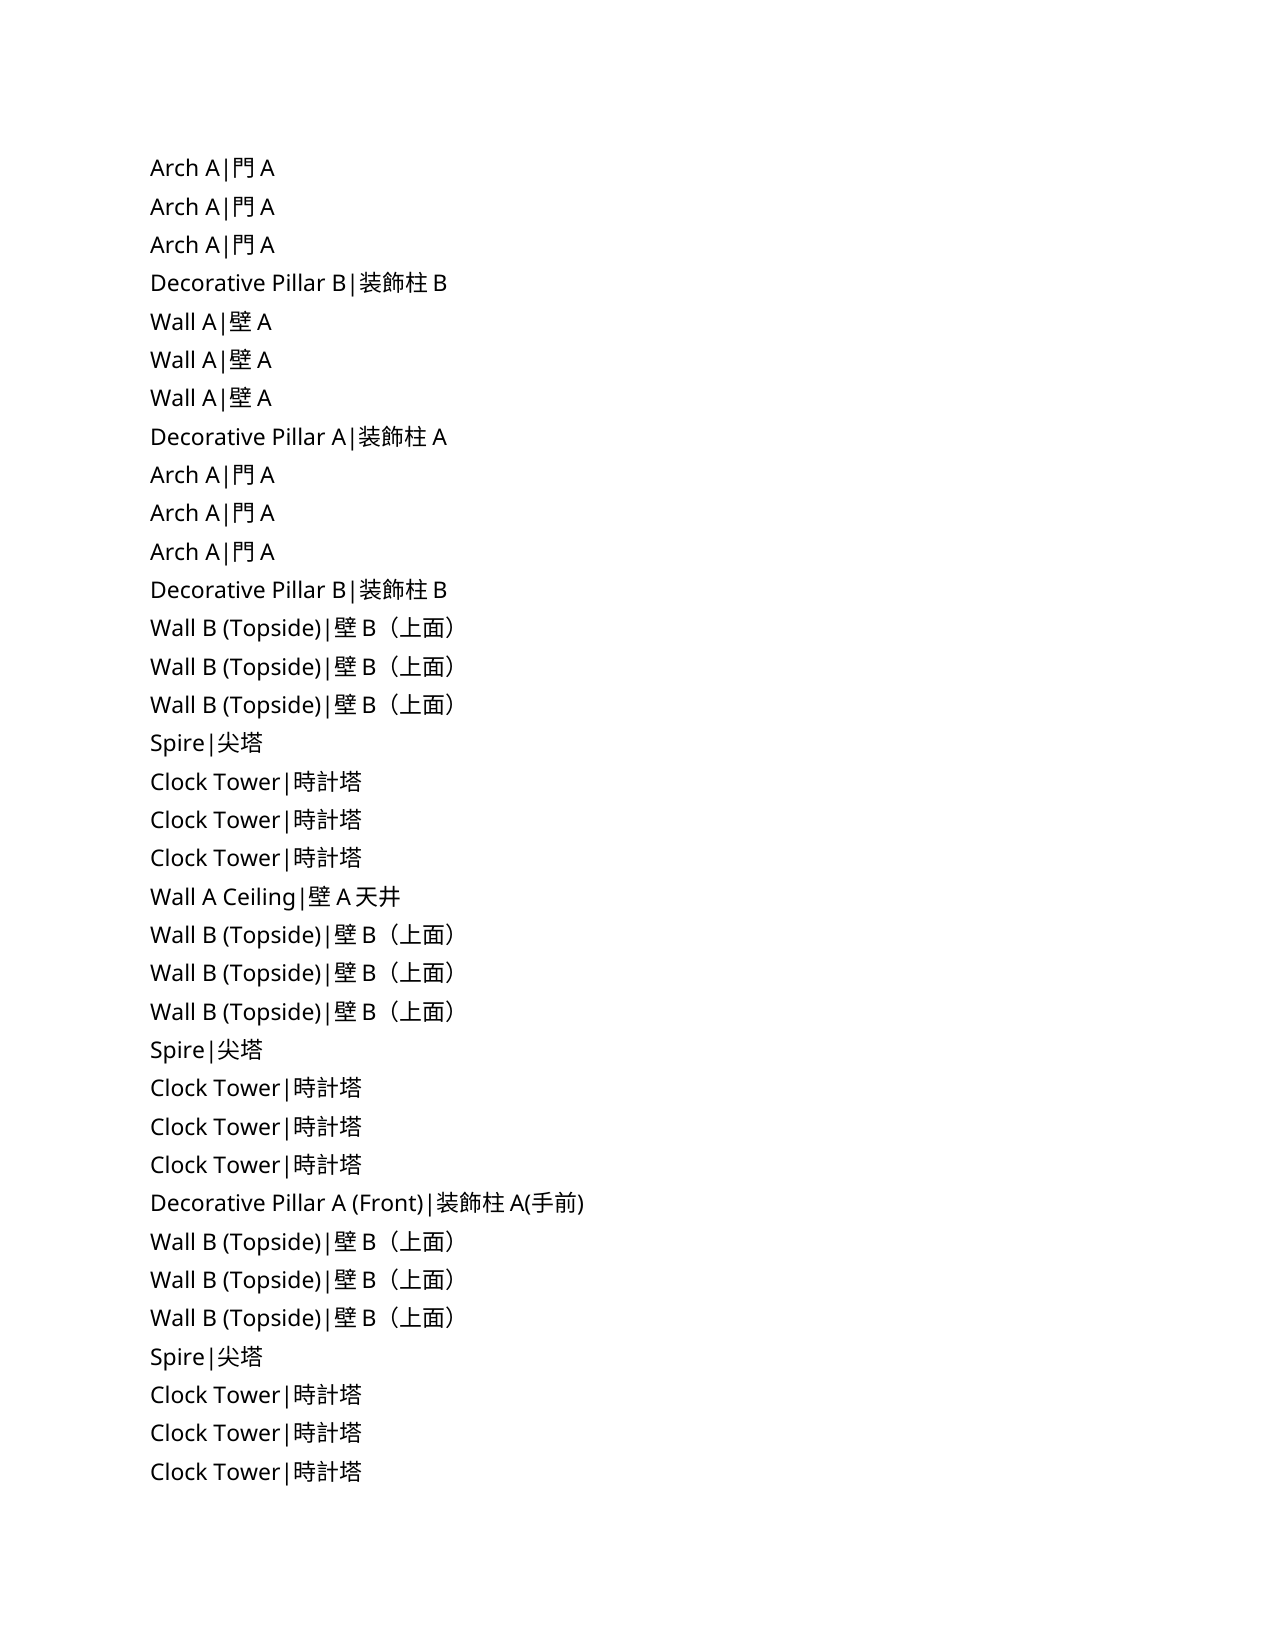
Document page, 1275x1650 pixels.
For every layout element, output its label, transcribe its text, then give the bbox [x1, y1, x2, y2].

text Arch A|門A [150, 457, 1125, 490]
text Clock Tower|時計塔 [150, 763, 1125, 797]
text Wall B (Topside)|壁B（上面） [150, 1223, 1125, 1257]
text Clock Tower|時計塔 [150, 1377, 1125, 1410]
text Arch A|門A [150, 188, 1125, 222]
text Decorative Pillar A (Front)|装飾柱A(手前) [150, 1185, 1125, 1218]
text Wall B (Topside)|壁B（上面） [150, 610, 1125, 643]
text Spire|尖塔 [150, 725, 1125, 758]
text Arch A|門A [150, 533, 1125, 567]
text Clock Tower|時計塔 [150, 1070, 1125, 1103]
text Spire|尖塔 [150, 1032, 1125, 1065]
text Arch A|門A [150, 150, 1125, 183]
text Wall B (Topside)|壁B（上面） [150, 1262, 1125, 1295]
text Clock Tower|時計塔 [150, 840, 1125, 873]
text Decorative Pillar B|装飾柱B [150, 265, 1125, 298]
text Clock Tower|時計塔 [150, 802, 1125, 835]
text Clock Tower|時計塔 [150, 1453, 1125, 1487]
text Wall B (Topside)|壁B（上面） [150, 1300, 1125, 1333]
text Clock Tower|時計塔 [150, 1147, 1125, 1180]
text Spire|尖塔 [150, 1338, 1125, 1372]
text Wall A|壁A [150, 380, 1125, 413]
text Arch A|門A [150, 495, 1125, 528]
text Clock Tower|時計塔 [150, 1108, 1125, 1142]
text Wall B (Topside)|壁B（上面） [150, 648, 1125, 682]
text Arch A|門A [150, 227, 1125, 260]
text Wall B (Topside)|壁B（上面） [150, 955, 1125, 988]
text Wall A|壁A [150, 303, 1125, 337]
text Wall B (Topside)|壁B（上面） [150, 993, 1125, 1027]
text Decorative Pillar B|装飾柱B [150, 572, 1125, 605]
text Wall A Ceiling|壁A天井 [150, 878, 1125, 912]
text Wall B (Topside)|壁B（上面） [150, 687, 1125, 720]
text Clock Tower|時計塔 [150, 1415, 1125, 1448]
text Decorative Pillar A|装飾柱A [150, 418, 1125, 452]
text Wall A|壁A [150, 342, 1125, 375]
text Wall B (Topside)|壁B（上面） [150, 917, 1125, 950]
